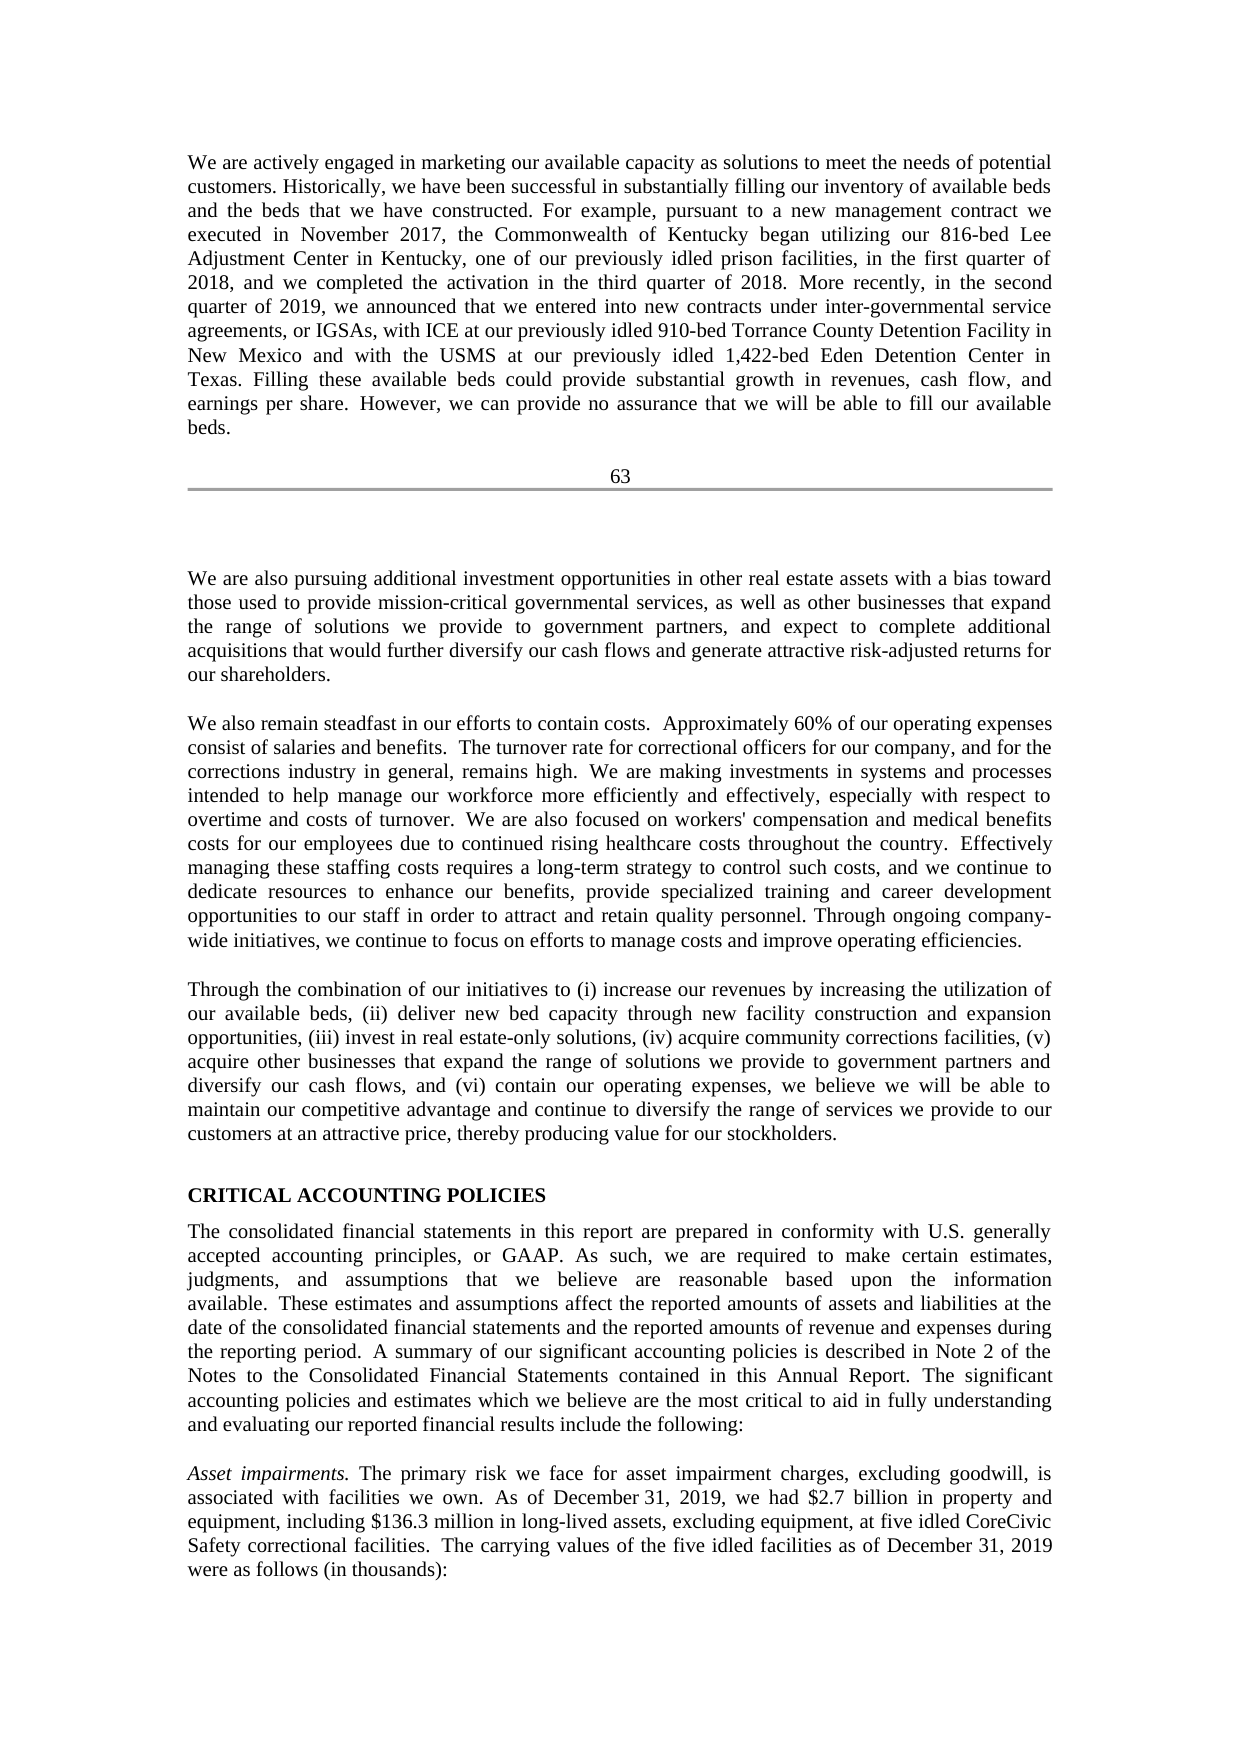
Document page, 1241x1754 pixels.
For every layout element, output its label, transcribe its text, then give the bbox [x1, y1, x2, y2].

text The consolidated financial statements in this report are prepared in conformity with U.S. generally accepted accounting principles, or GAAP. As such, we are required to make certain estimates, judgments, and assumptions that we believe are reasonable based upon the information available. These estimates and assumptions affect the reported amounts of assets and liabilities at the date of the consolidated financial statements and the reported amounts of revenue and expenses during the reporting period. A summary of our significant accounting policies is described in Note 2 of the Notes to the Consolidated Financial Statements contained in this Annual Report. The significant accounting policies and estimates which we believe are the most critical to aid in fully understanding and evaluating our reported financial results include the following: [187, 1219, 1053, 1436]
text 63 [187, 464, 1053, 487]
text Asset impairments. The primary risk we face for asset impairment charges, excluding goodwill, is associated with facilities we own. As of December 31, 2019, we had $2.7 billion in property and equipment, including $136.3 million in long-lived assets, excluding equipment, at five idled CoreCivic Safety correctional facilities. The carrying values of the five idled facilities as of December 31, 2019 were as follows (in thousands): [187, 1461, 1053, 1581]
text We are also pursuing additional investment opportunities in other real estate assets with a bias toward those used to provide mission-critical governmental services, as well as other businesses that expand the range of solutions we provide to government partners, and expect to complete additional acquisitions that would further diversify our cash flows and generate attractive risk-adjusted returns for our shareholders. [187, 566, 1053, 686]
text We also remain steadfast in our efforts to contain costs. Approximately 60% of our operating expenses consist of salaries and benefits. The turnover rate for correctional officers for our company, and for the corrections industry in general, remains high. We are making investments in systems and processes intended to help manage our workforce more efficiently and effectively, especially with respect to overtime and costs of turnover. We are also focused on workers' compensation and medical benefits costs for our employees due to continued rising healthcare costs throughout the country. Effectively managing these staffing costs requires a long-term strategy to control such costs, and we continue to dedicate resources to enhance our benefits, provide specialized training and career development opportunities to our staff in order to attract and retain quality personnel. Through ongoing company-wide initiatives, we continue to focus on efforts to manage costs and improve operating efficiencies. [187, 711, 1053, 952]
text Through the combination of our initiatives to (i) increase our revenues by increasing the utilization of our available beds, (ii) deliver new bed capacity through new facility construction and expansion opportunities, (iii) invest in real estate-only solutions, (iv) acquire community corrections facilities, (v) acquire other businesses that expand the range of solutions we provide to government partners and diversify our cash flows, and (vi) contain our operating expenses, we believe we will be able to maintain our competitive advantage and continue to diversify the range of services we provide to our customers at an attractive price, thereby producing value for our stockholders. [187, 977, 1053, 1145]
text CRITICAL ACCOUNTING POLICIES [187, 1182, 1053, 1207]
text We are actively engaged in marketing our available capacity as solutions to meet the needs of potential customers. Historically, we have been successful in substantially filling our inventory of available beds and the beds that we have constructed. For example, pursuant to a new management contract we executed in November 2017, the Commonwealth of Kentucky began utilizing our 816-bed Lee Adjustment Center in Kentucky, one of our previously idled prison facilities, in the first quarter of 2018, and we completed the activation in the third quarter of 2018. More recently, in the second quarter of 2019, we announced that we entered into new contracts under inter-governmental service agreements, or IGSAs, with ICE at our previously idled 910-bed Torrance County Detention Facility in New Mexico and with the USMS at our previously idled 1,422-bed Eden Detention Center in Texas. Filling these available beds could provide substantial growth in revenues, cash flow, and earnings per share. However, we can provide no assurance that we will be able to fill our available beds. [187, 150, 1053, 439]
